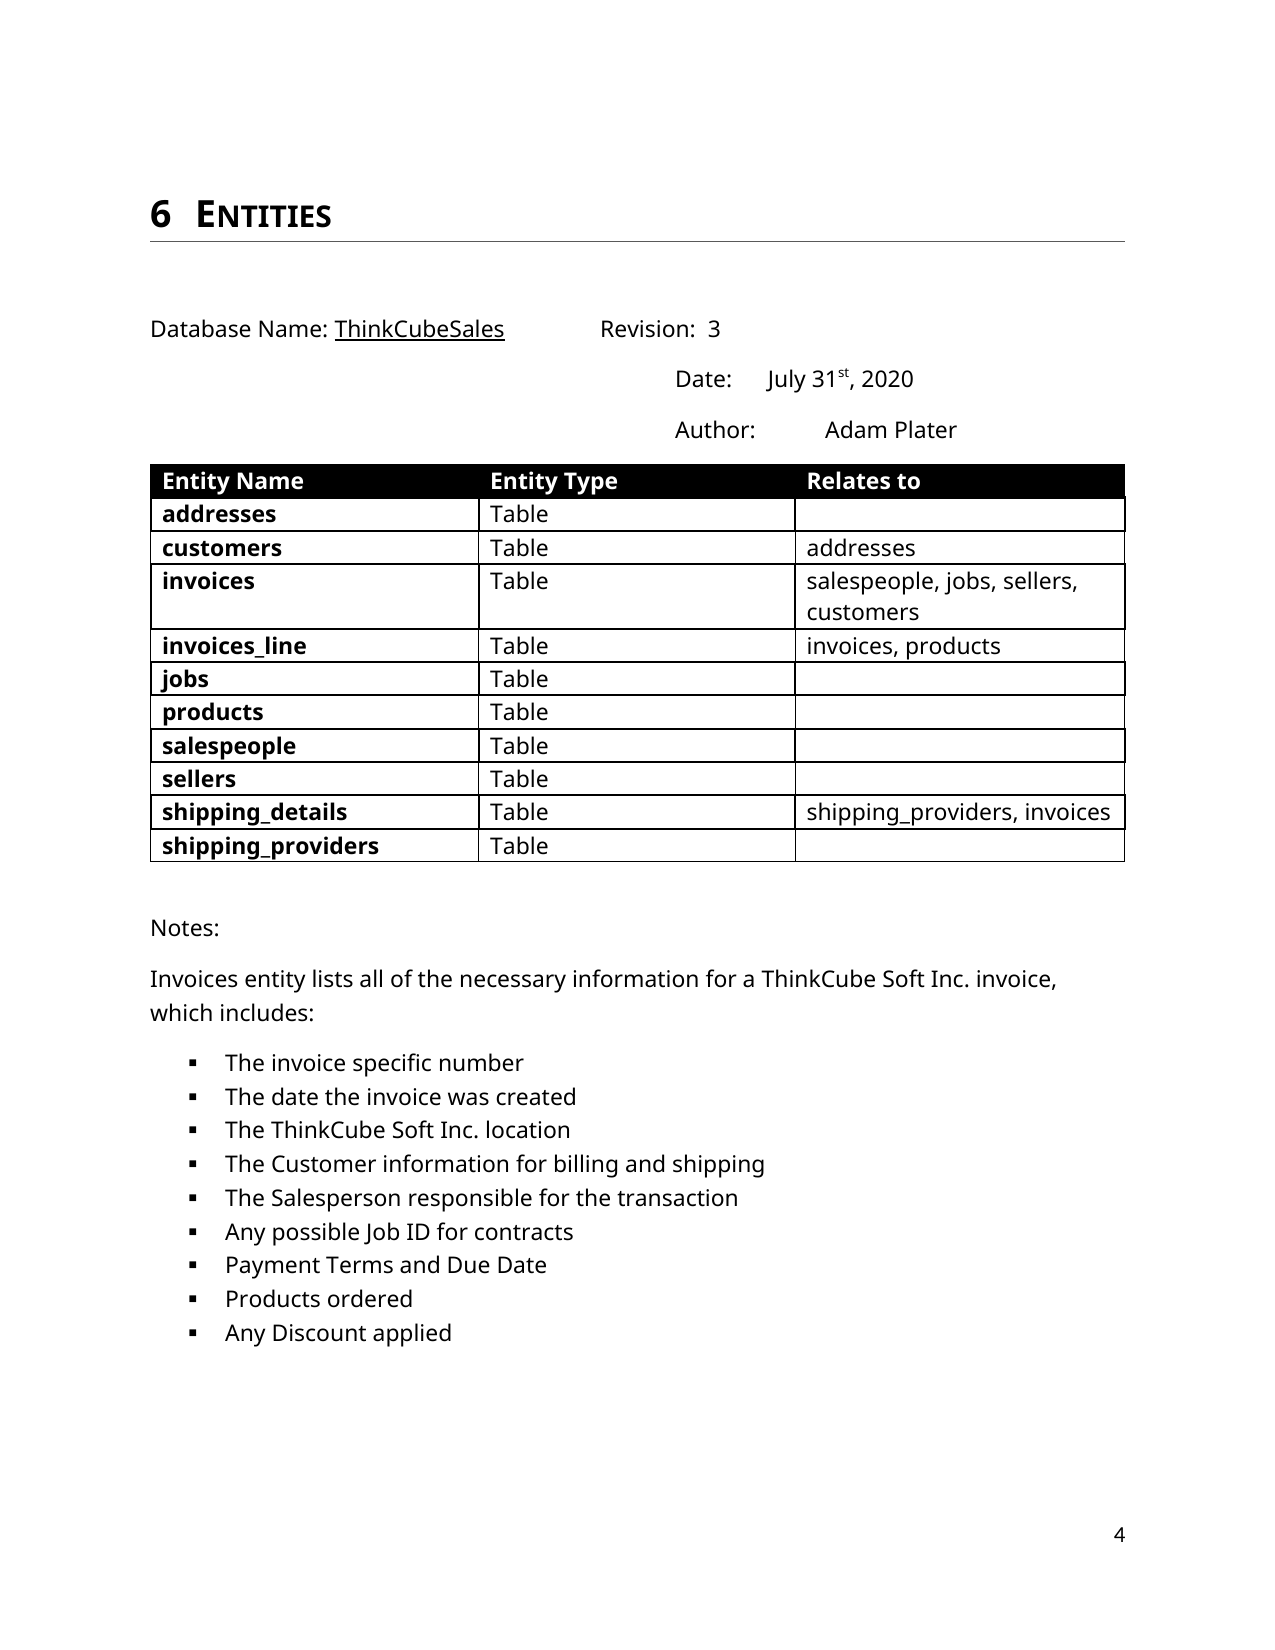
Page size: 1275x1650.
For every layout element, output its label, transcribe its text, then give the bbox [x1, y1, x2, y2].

text Author: Adam Plater [675, 414, 1125, 445]
list The Salesperson responsible for the transaction [187, 1182, 1125, 1213]
list The Customer information for billing and shipping [187, 1148, 1125, 1179]
list The ThinkCube Soft Inc. location [187, 1114, 1125, 1146]
table_cell customers [151, 532, 478, 563]
text Database Name: ThinkCubeSales Revision: 3 [150, 313, 1125, 344]
table_cell shipping_details [152, 796, 478, 828]
table_cell Table [480, 499, 794, 530]
table_cell addresses [152, 499, 478, 530]
table_header Entity Type [479, 465, 795, 496]
list The invoice specific number [187, 1047, 1125, 1078]
table_cell Table [480, 565, 794, 628]
list Payment Terms and Due Date [187, 1249, 1125, 1281]
text Invoices entity lists all of the necessary information for a ThinkCube Soft Inc. invoice, which includes: [150, 963, 1125, 1028]
table_cell invoices_line [151, 630, 478, 661]
subtitle Entities [150, 187, 1125, 241]
list Products ordered [187, 1283, 1125, 1314]
table_cell sellers [151, 763, 478, 794]
table_cell Table [479, 830, 795, 861]
table_cell Table [480, 796, 794, 828]
table_cell Table [480, 663, 794, 694]
list The date the invoice was created [187, 1081, 1125, 1112]
table_cell shipping_providers [151, 830, 478, 861]
table_cell salespeople, jobs, sellers, customers [796, 565, 1124, 628]
table_cell Table [479, 763, 795, 794]
table_cell shipping_providers, invoices [796, 796, 1124, 828]
table_cell Table [480, 730, 794, 761]
list Any Discount applied [187, 1317, 1125, 1348]
table_cell [796, 663, 1124, 694]
table_header Entity Name [151, 465, 478, 496]
table_cell [796, 763, 1124, 794]
text Notes: [150, 912, 1125, 944]
table_header Relates to [796, 465, 1124, 496]
table_cell Table [479, 630, 795, 661]
table_cell Table [479, 532, 795, 563]
list Any possible Job ID for contracts [187, 1216, 1125, 1247]
table_cell invoices, products [796, 630, 1124, 661]
table_cell jobs [152, 663, 478, 694]
table_cell [796, 499, 1124, 530]
table_cell [796, 730, 1124, 761]
table_cell [796, 696, 1124, 728]
table_cell products [151, 696, 478, 728]
table_cell salespeople [152, 730, 478, 761]
text Date: July 31st, 2020 [675, 363, 1125, 394]
table_cell addresses [796, 532, 1124, 563]
table_cell Table [479, 696, 795, 728]
table_cell invoices [152, 565, 478, 628]
table_cell [796, 830, 1124, 861]
